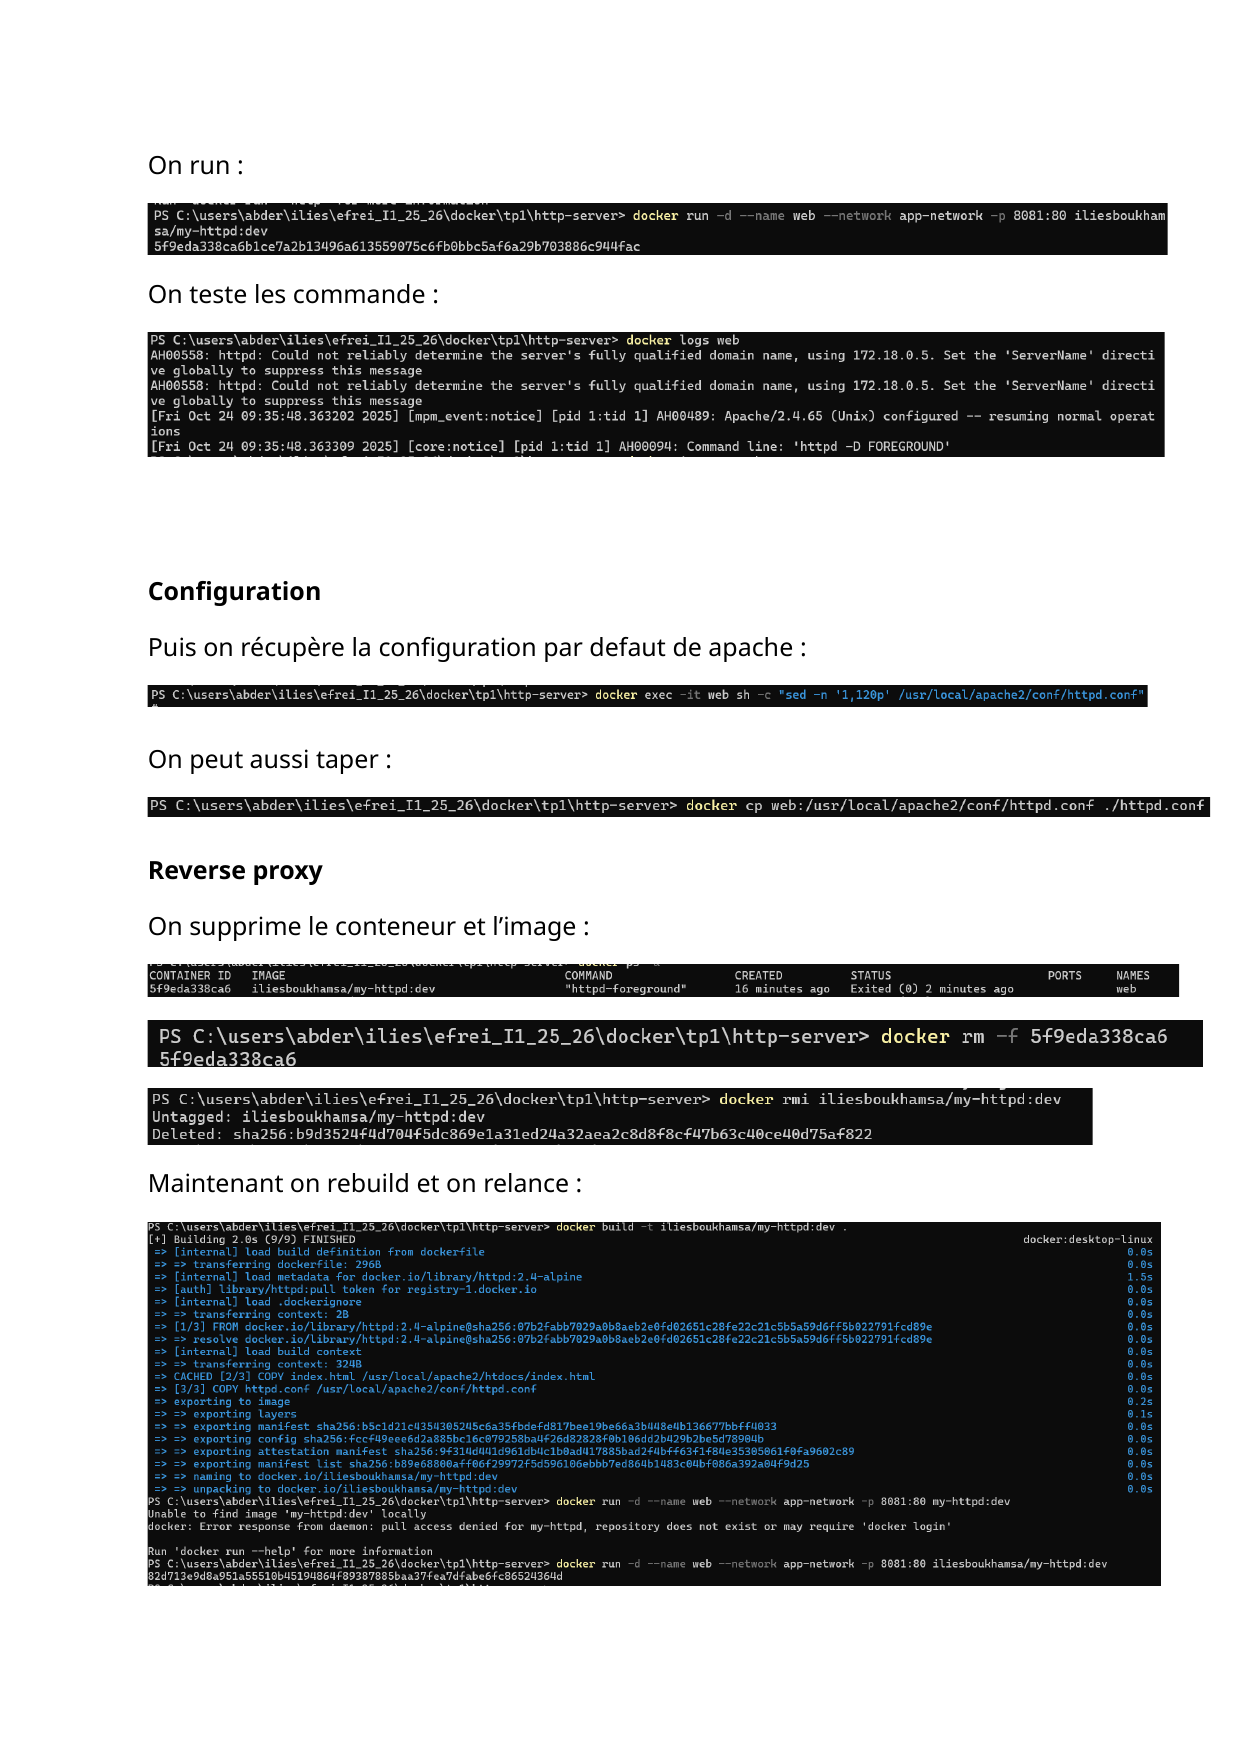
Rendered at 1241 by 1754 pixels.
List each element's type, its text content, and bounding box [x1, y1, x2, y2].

text Puis on récupère la configuration par defaut de apache : [148, 630, 1093, 664]
picture [147, 203, 1168, 255]
text On peut aussi taper : [148, 741, 1093, 775]
picture [147, 964, 1180, 997]
picture [147, 797, 1210, 817]
picture [147, 332, 1165, 457]
text On supprime le conteneur et l’image : [148, 909, 1093, 943]
picture [147, 1088, 1093, 1145]
text On teste les commande : [148, 276, 1093, 310]
text Configuration [148, 574, 1093, 608]
picture [147, 1222, 1161, 1586]
picture [147, 1020, 1203, 1067]
text Maintenant on rebuild et on relance : [148, 1166, 1093, 1200]
text Reverse proxy [148, 853, 1093, 887]
picture [147, 685, 1148, 707]
text On run : [148, 148, 1093, 182]
